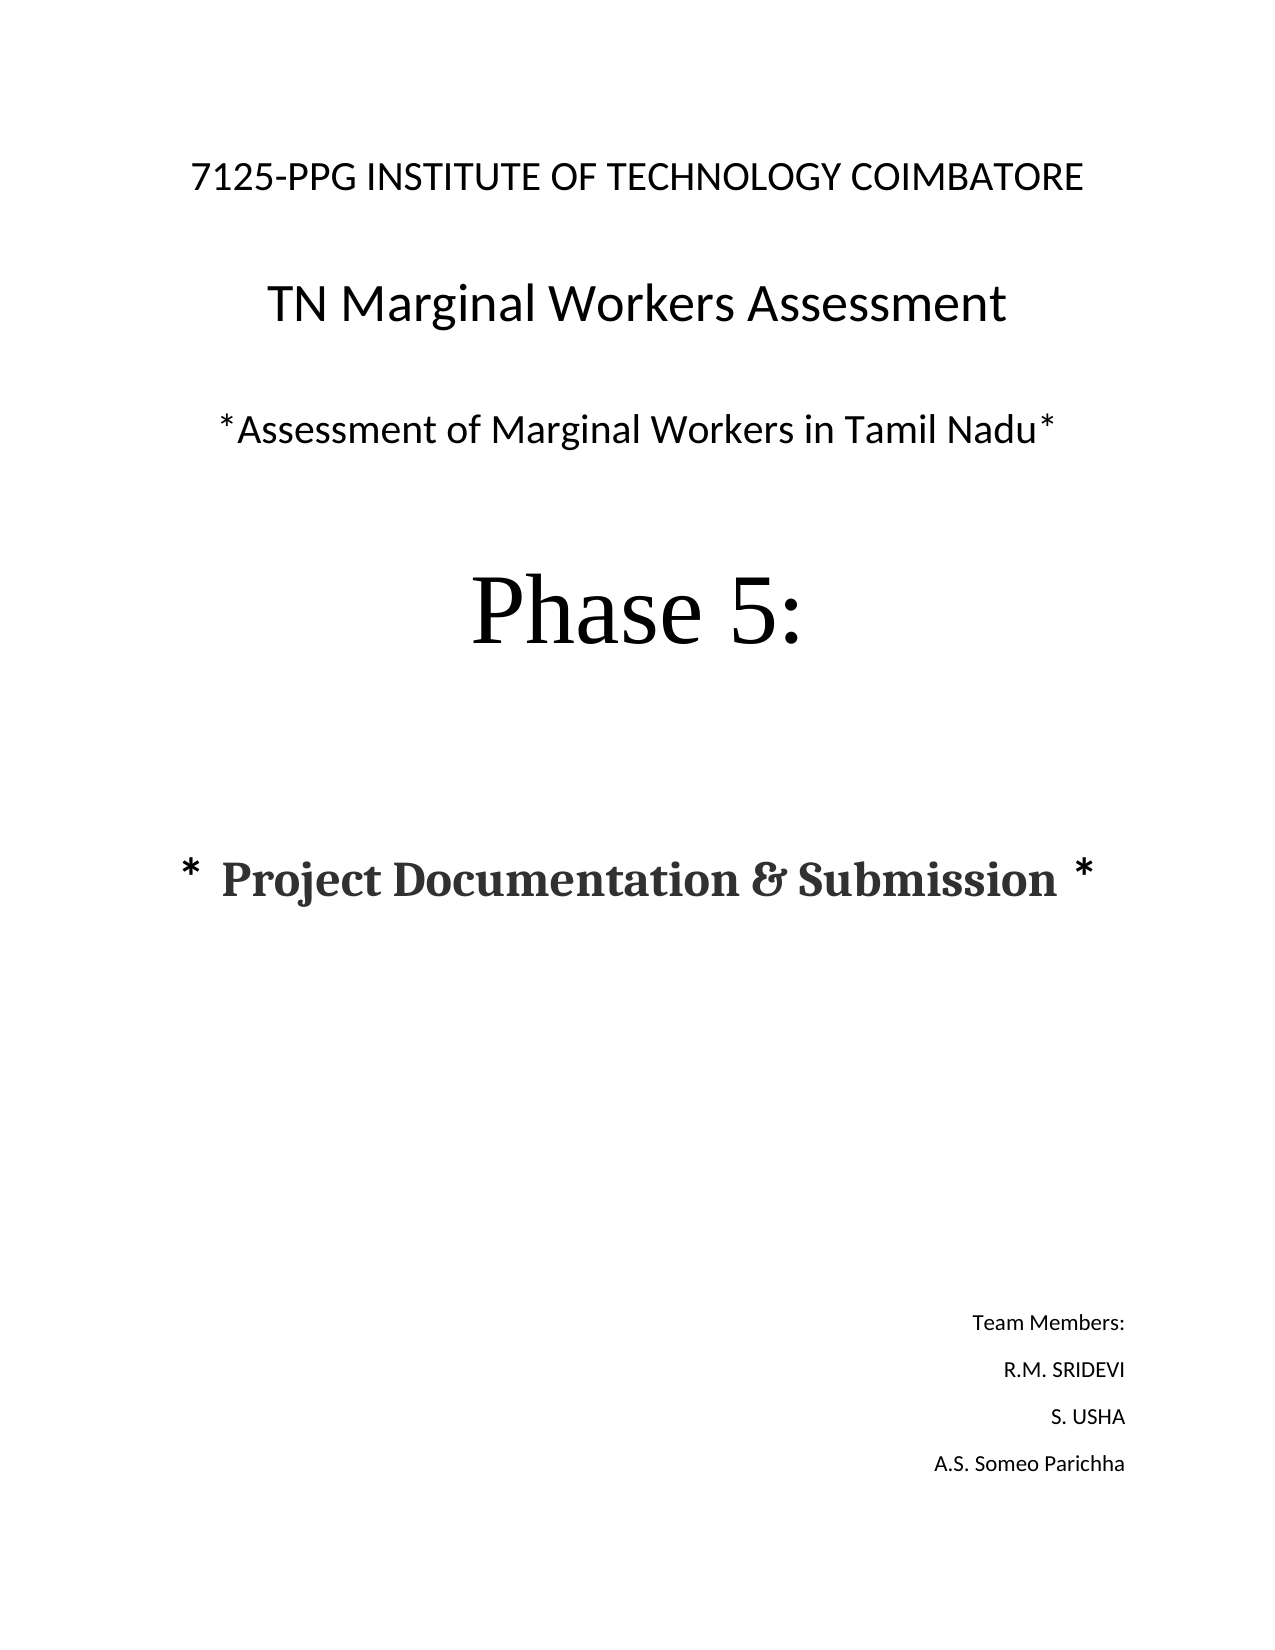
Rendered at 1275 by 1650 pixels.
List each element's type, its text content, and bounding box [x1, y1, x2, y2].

text Phase 5: [150, 546, 1125, 668]
text * Project Documentation & Submission * [150, 843, 1125, 909]
text 7125-PPG INSTITUTE OF TECHNOLOGY COIMBATORE [150, 150, 1125, 201]
text Team Members: [150, 1308, 1125, 1336]
text A.S. Someo Parichha [150, 1449, 1125, 1477]
text S. USHA [150, 1402, 1125, 1430]
text R.M. SRIDEVI [150, 1355, 1125, 1383]
text TN Marginal Workers Assessment [150, 268, 1125, 334]
text *Assessment of Marginal Workers in Tamil Nadu* [150, 403, 1125, 454]
